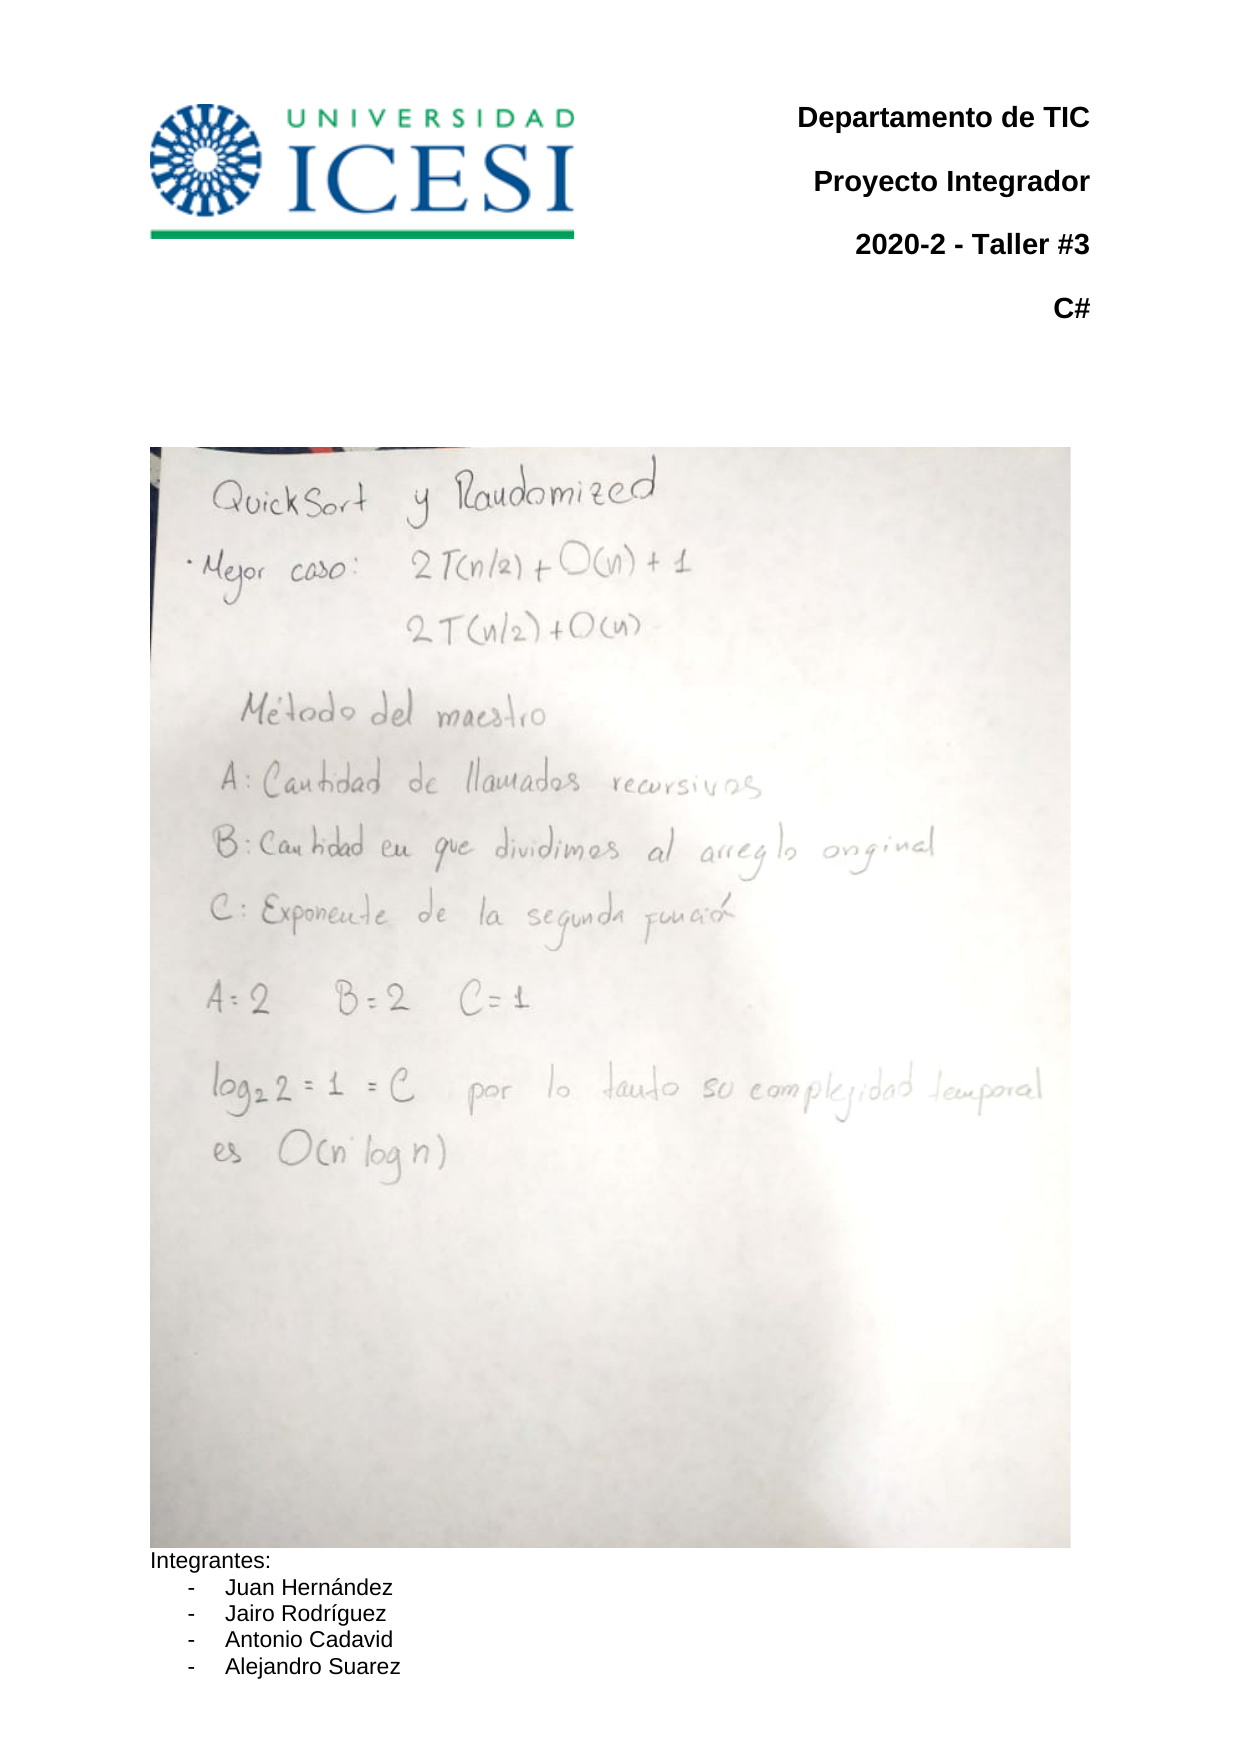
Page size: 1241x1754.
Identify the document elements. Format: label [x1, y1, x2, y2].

picture [150, 104, 575, 239]
picture [150, 447, 1071, 1548]
